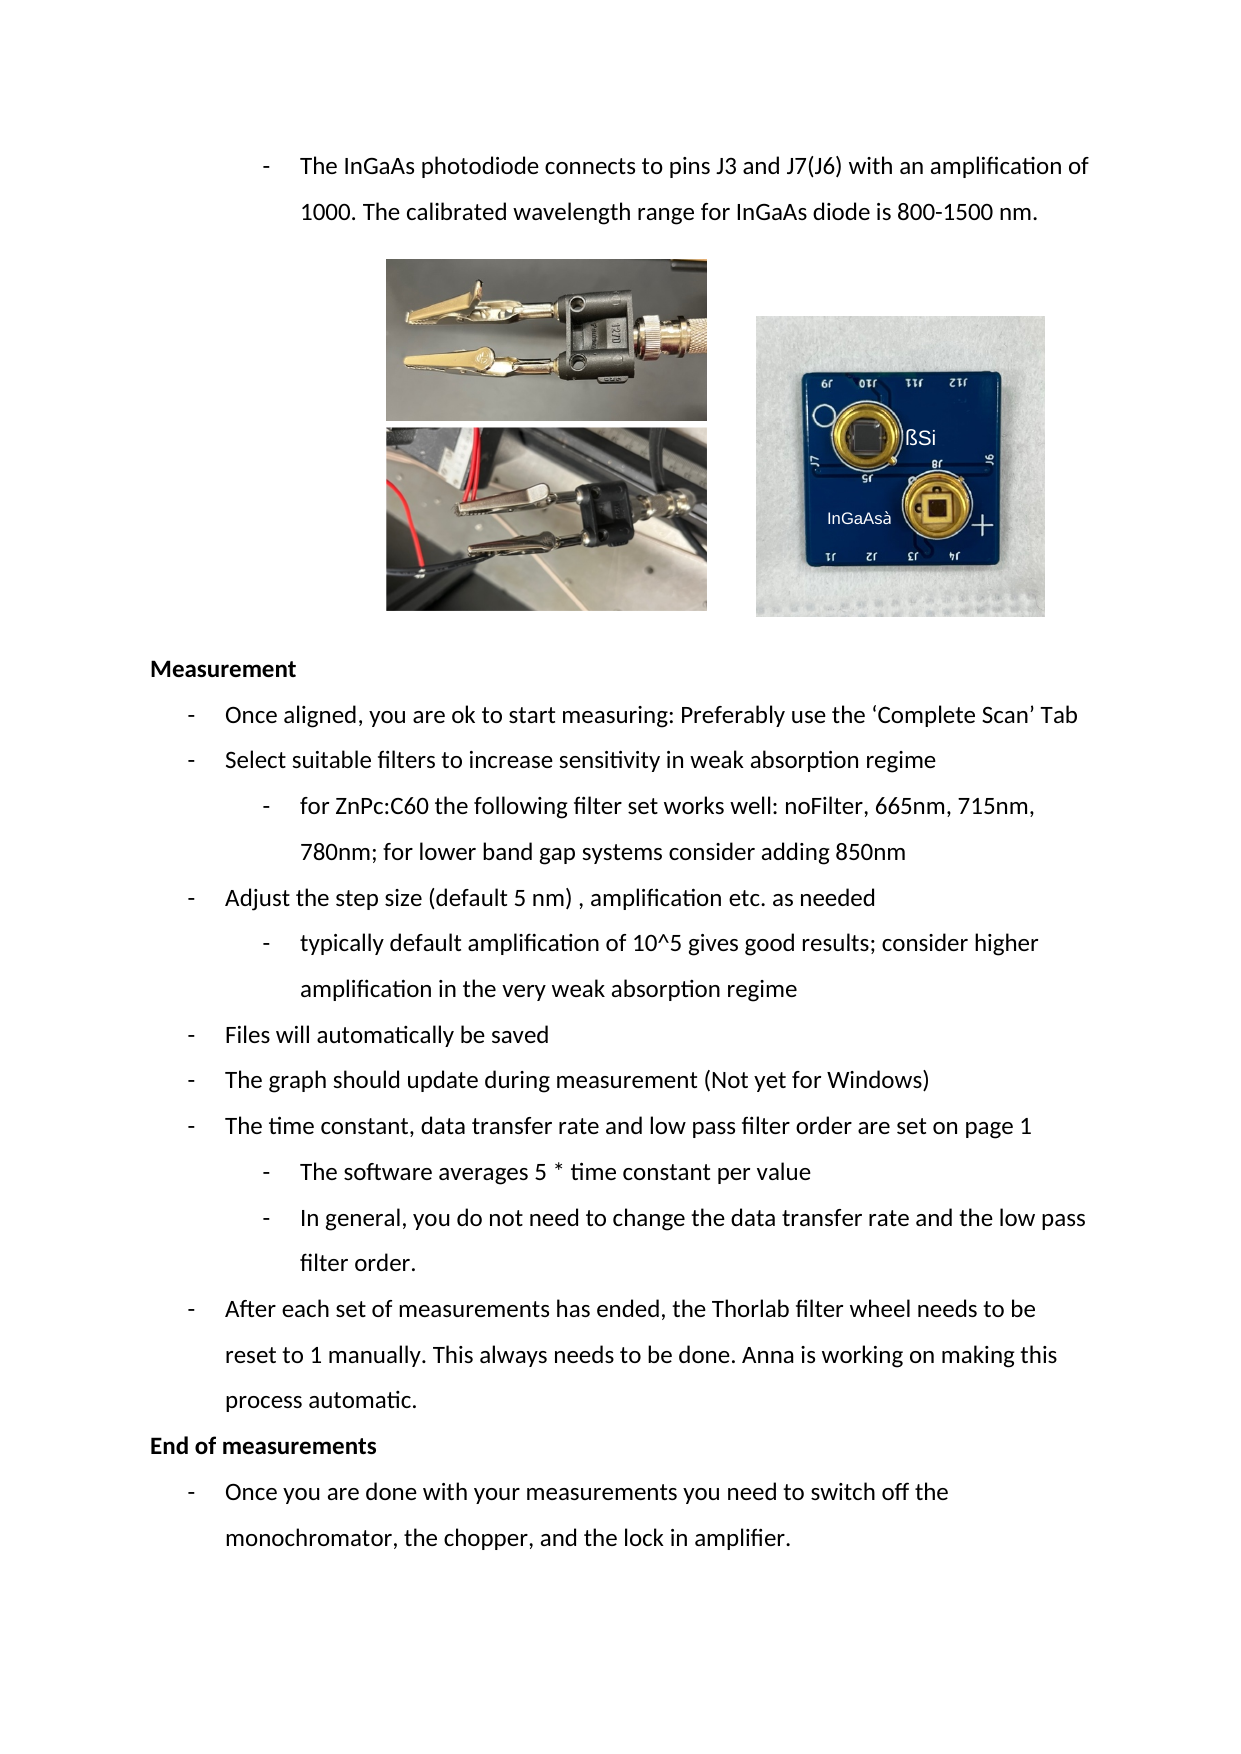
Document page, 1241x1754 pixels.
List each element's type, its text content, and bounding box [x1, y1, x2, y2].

picture [387, 428, 707, 610]
text End of measurements [150, 1430, 1090, 1461]
list In general, you do not need to change the data transfer rate and the low pass filter order. [262, 1202, 1090, 1278]
list Select suitable filters to increase sensitivity in weak absorption regime [187, 744, 1090, 775]
list After each set of measurements has ended, the Thorlab filter wheel needs to be reset to 1 manually. This always needs to be done. Anna is working on making this process automatic. [187, 1293, 1090, 1415]
list Adjust the step size (default 5 nm) , amplification etc. as needed [187, 882, 1090, 912]
list for ZnPc:C60 the following filter set works well: noFilter, 665nm, 715nm, 780nm; for lower band gap systems consider adding 850nm [262, 790, 1090, 866]
list typically default amplification of 10^5 gives good results; consider higher amplification in the very weak absorption regime [262, 927, 1090, 1004]
list Once you are done with your measurements you need to switch off the monochromator, the chopper, and the lock in amplifier. [187, 1476, 1090, 1552]
list The InGaAs photodiode connects to pins J3 and J7(J6) with an amplification of 1000. The calibrated wavelength range for InGaAs diode is 800-1500 nm. [262, 150, 1090, 226]
picture [386, 259, 707, 421]
picture [756, 316, 1045, 617]
list The graph should update during measurement (Not yet for Windows) [187, 1064, 1090, 1095]
list The software averages 5 * time constant per value [262, 1156, 1090, 1187]
list The time constant, data transfer rate and low pass filter order are set on page 1 [187, 1110, 1090, 1141]
list Files will automatically be saved [187, 1019, 1090, 1049]
list Once aligned, you are ok to start measuring: Preferably use the ‘Complete Scan’ Tab [187, 699, 1090, 729]
text Measurement [150, 653, 1090, 683]
